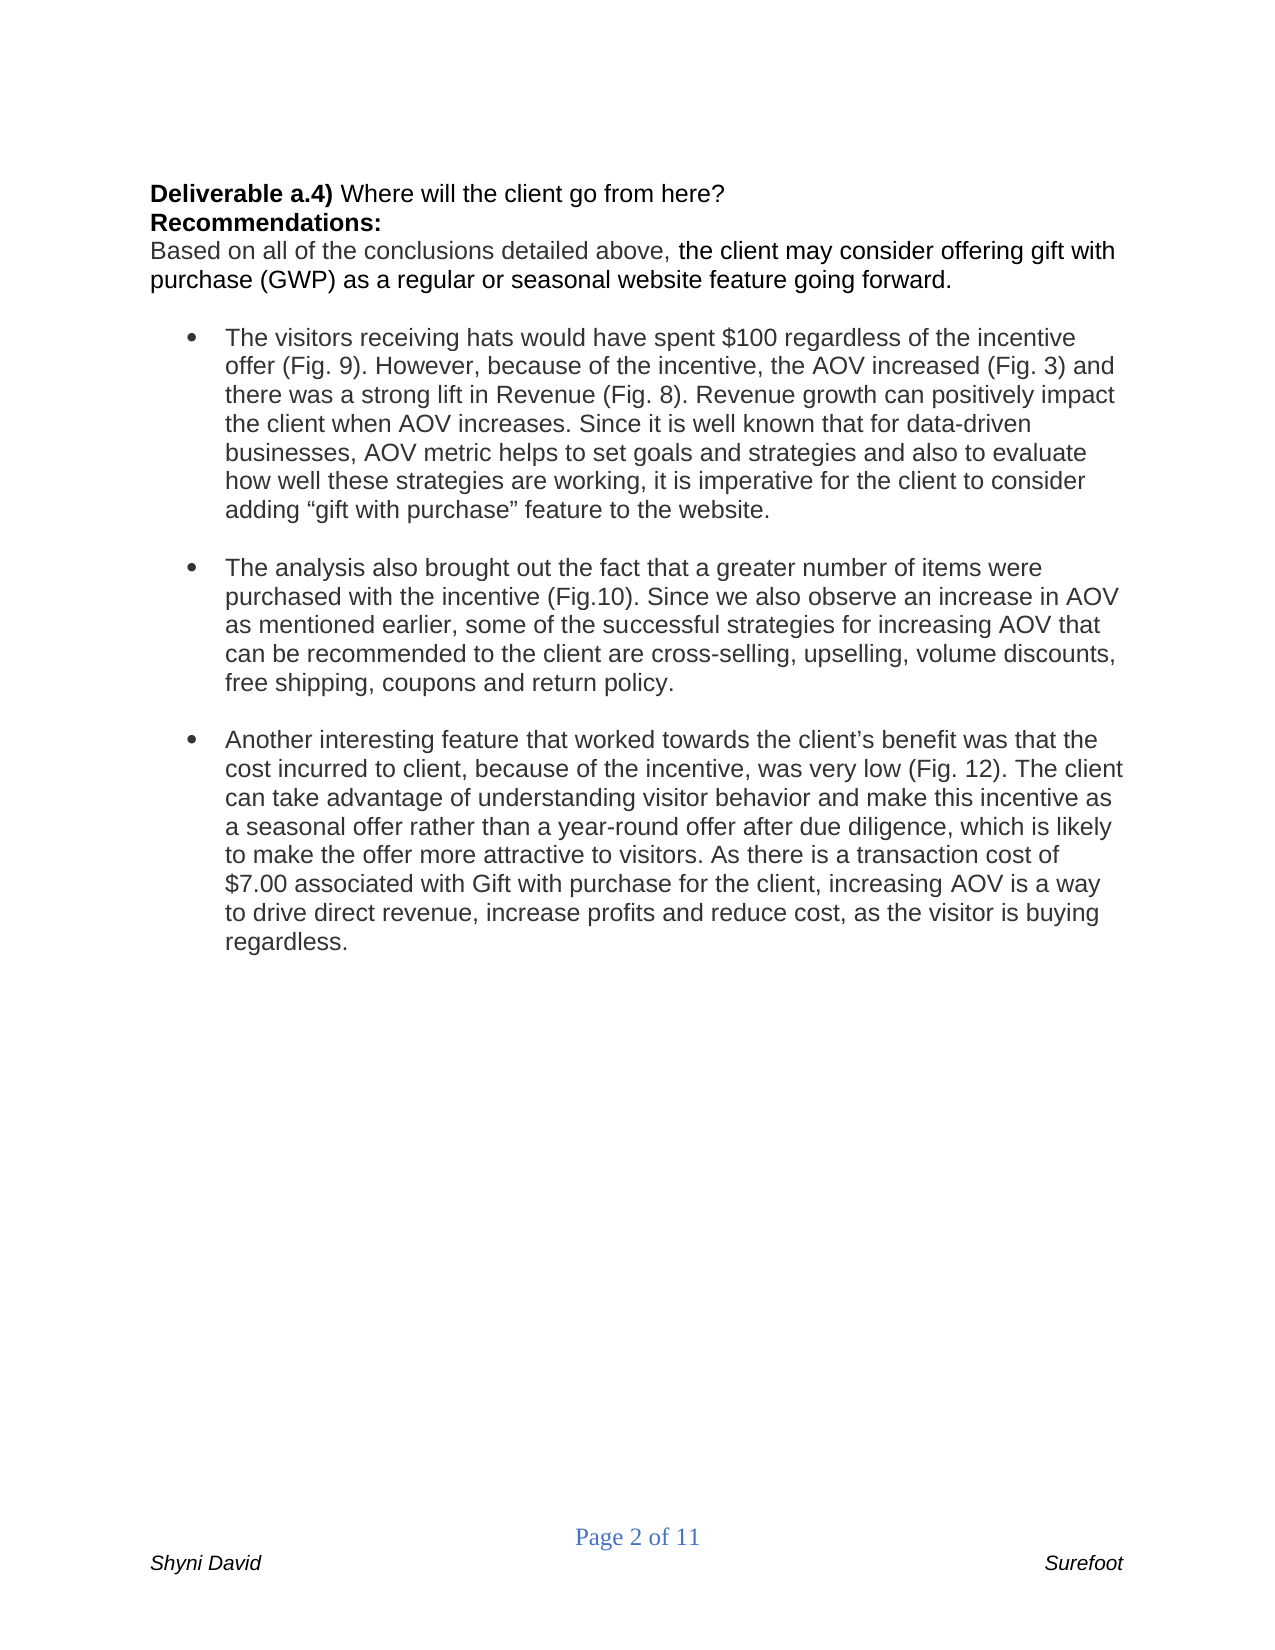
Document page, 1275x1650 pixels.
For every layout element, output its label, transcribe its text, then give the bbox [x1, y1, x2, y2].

list The visitors receiving hats would have spent $100 regardless of the incentive offer (Fig. 9). However, because of the incentive, the AOV increased (Fig. 3) and there was a strong lift in Revenue (Fig. 8). Revenue growth can positively impact the client when AOV increases. Since it is well known that for data-driven businesses, AOV metric helps to set goals and strategies and also to evaluate how well these strategies are working, it is imperative for the client to consider adding “gift with purchase” feature to the website. [187, 322, 1125, 524]
text Deliverable a.4) Where will the client go from here? [150, 179, 1125, 207]
text Based on all of the conclusions detailed above, the client may consider offering gift with purchase (GWP) as a regular or seasonal website feature going forward. [150, 236, 1125, 294]
text Recommendations: [150, 207, 1125, 236]
list The analysis also brought out the fact that a greater number of items were purchased with the incentive (Fig.10). Since we also observe an increase in AOV as mentioned earlier, some of the successful strategies for increasing AOV that can be recommended to the client are cross-selling, upselling, volume discounts, free shipping, coupons and return policy. [187, 553, 1125, 696]
list Another interesting feature that worked towards the client’s benefit was that the cost incurred to client, because of the incentive, was very low (Fig. 12). The client can take advantage of understanding visitor behavior and make this incentive as a seasonal offer rather than a year-round offer after due diligence, which is likely to make the offer more attractive to visitors. As there is a transaction cost of $7.00 associated with Gift with purchase for the client, increasing AOV is a way to drive direct revenue, increase profits and reduce cost, as the visitor is buying regardless. [187, 725, 1125, 955]
